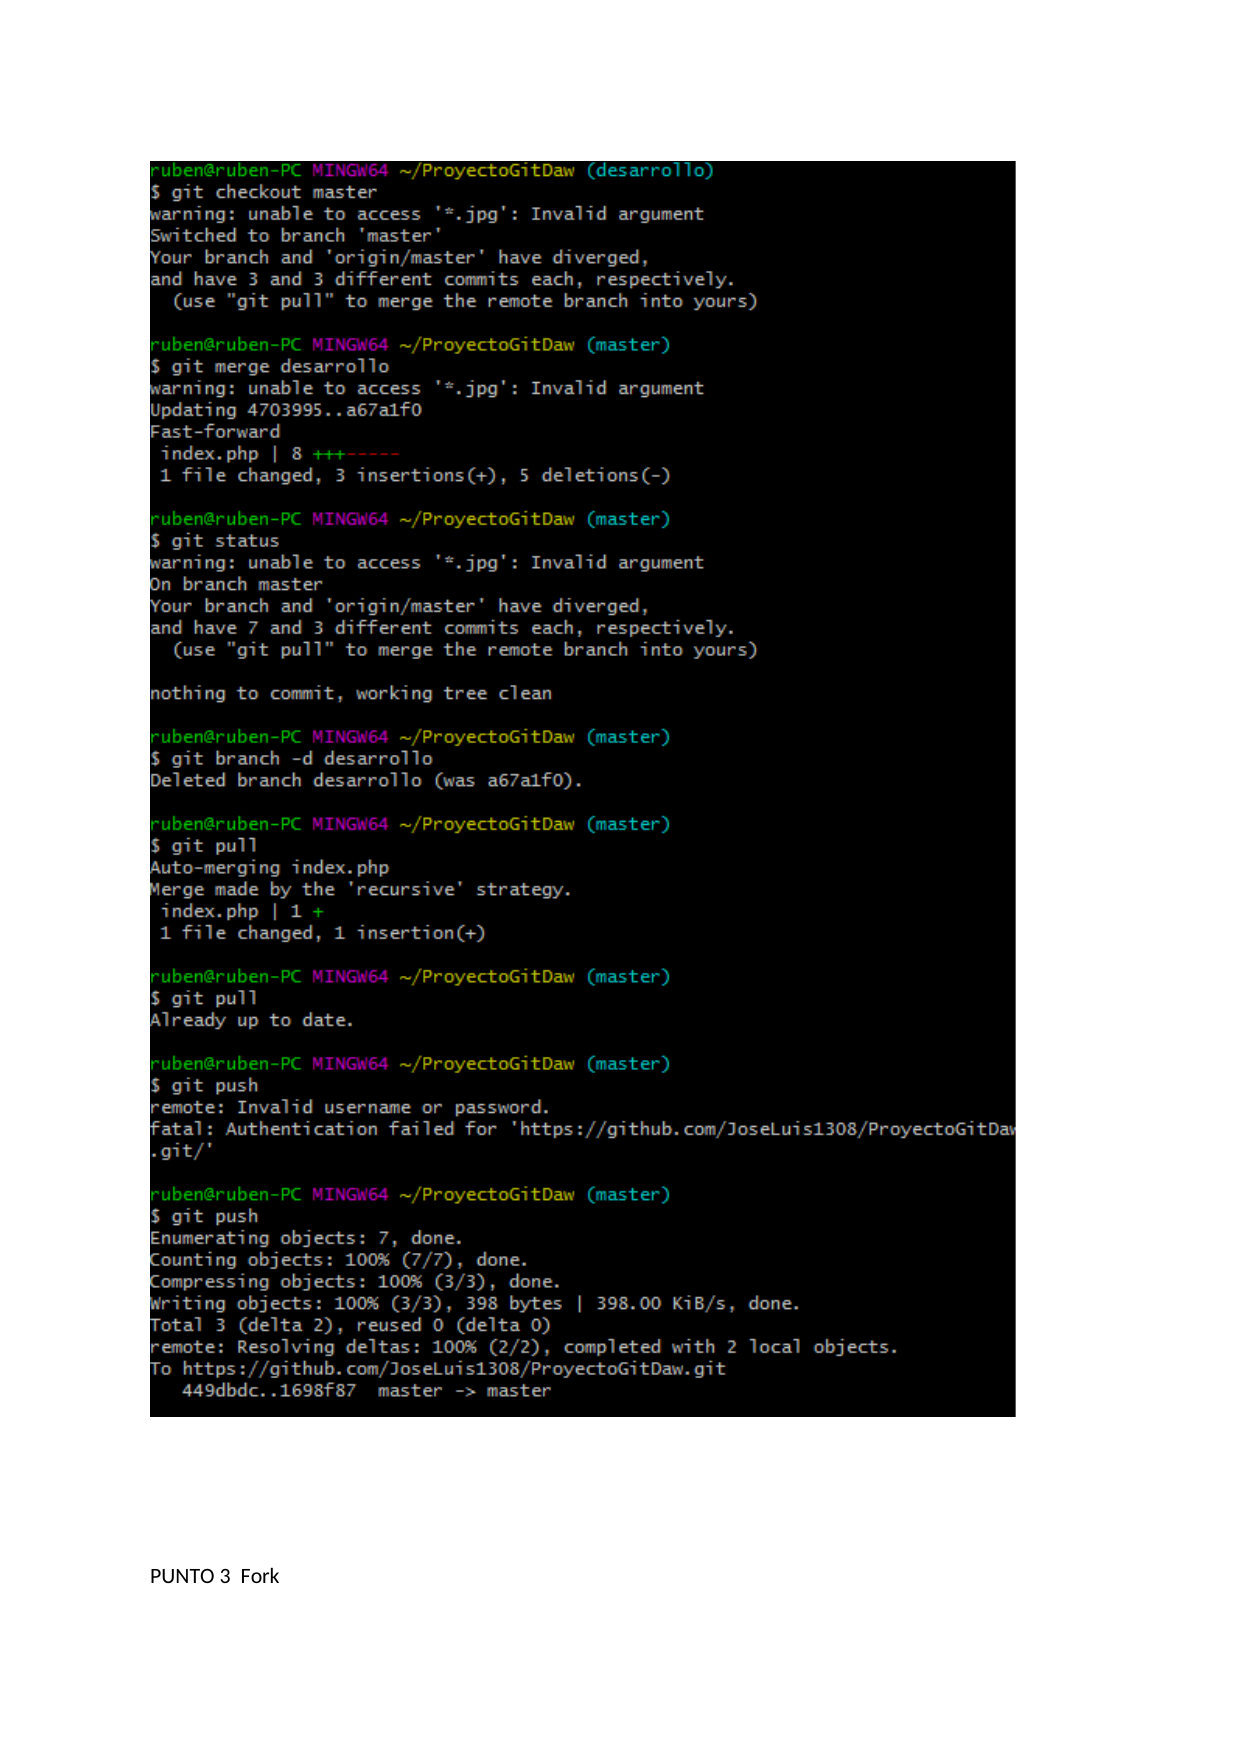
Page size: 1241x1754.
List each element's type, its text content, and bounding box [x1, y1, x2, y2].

text PUNTO 3 Fork [150, 1559, 1090, 1592]
picture [150, 161, 1016, 1417]
